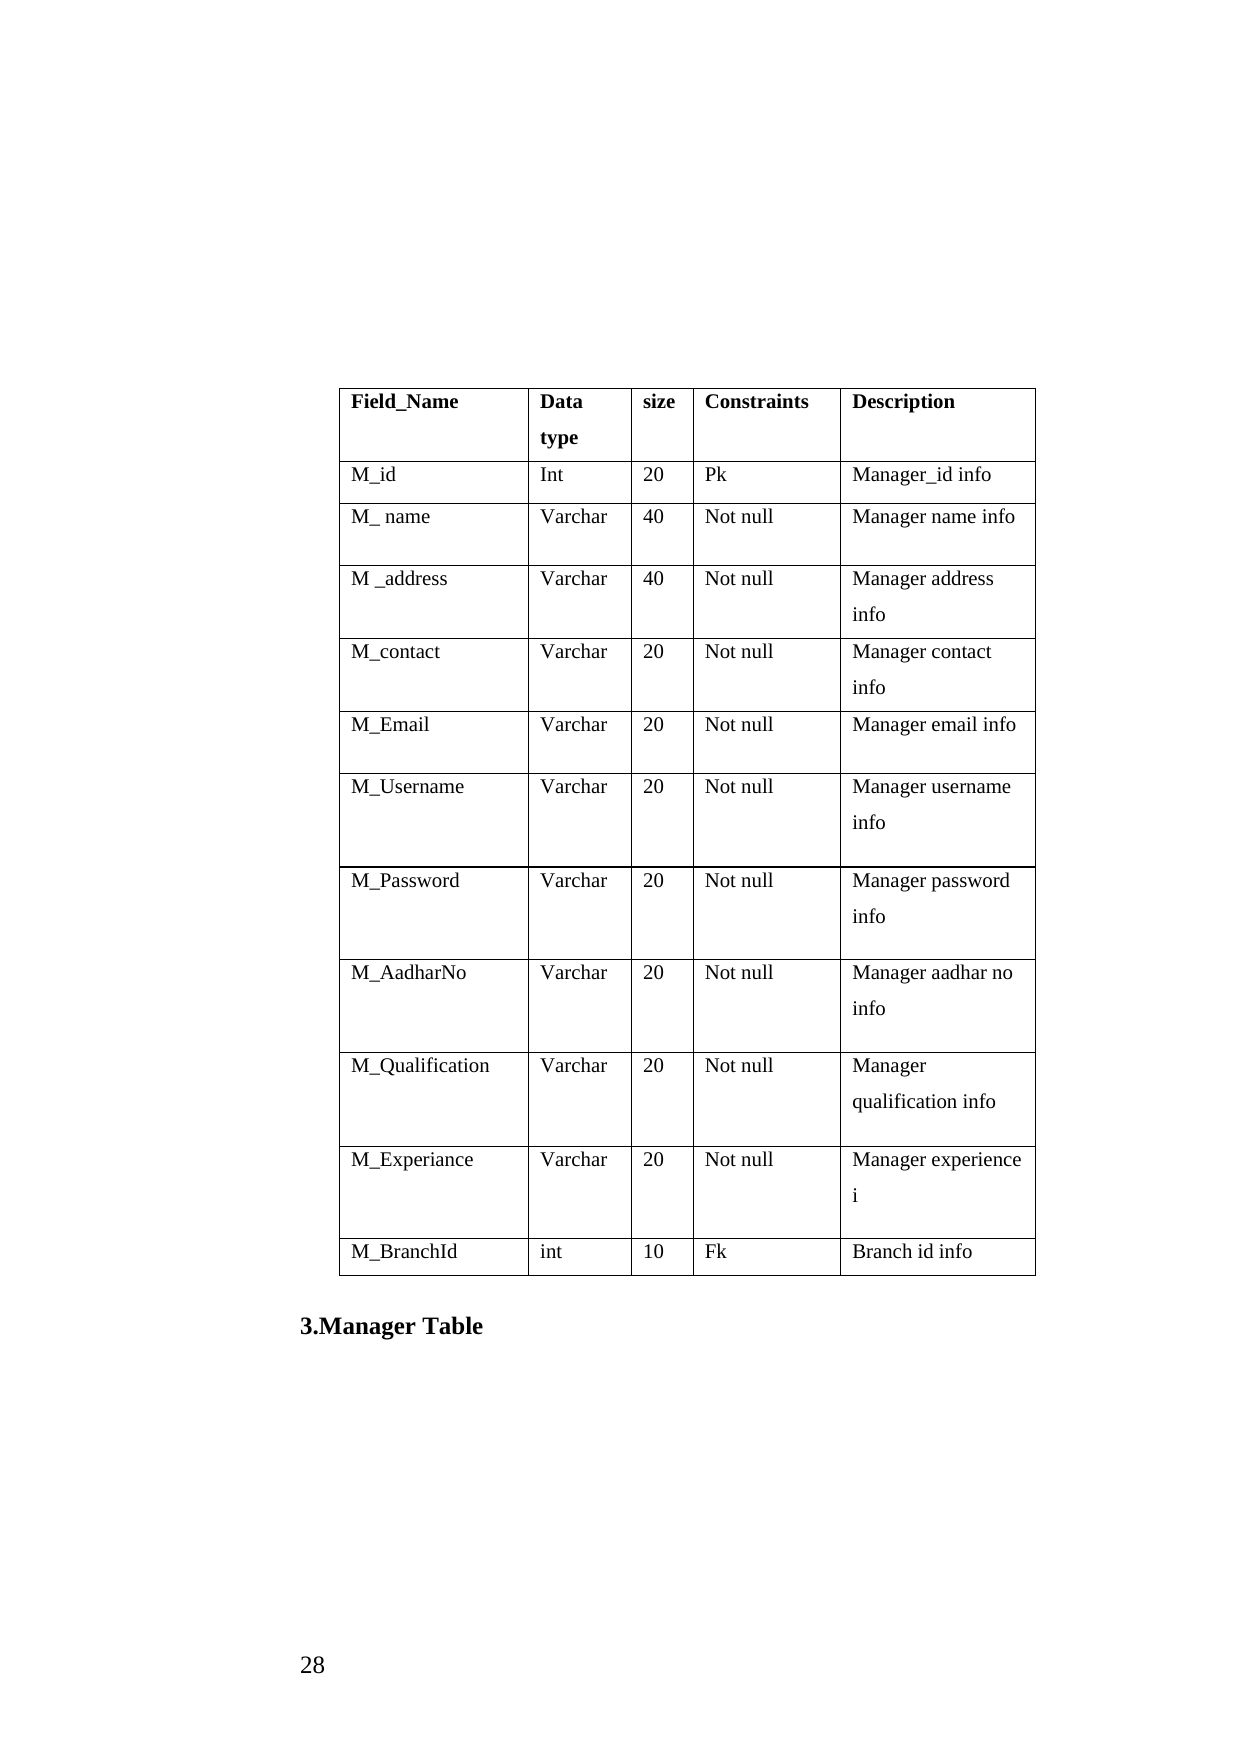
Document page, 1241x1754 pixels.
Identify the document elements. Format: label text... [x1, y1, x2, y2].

table_cell M_Qualification [340, 1053, 528, 1146]
table_cell Varchar [529, 566, 631, 638]
table_cell 20 [632, 712, 693, 773]
table_cell Varchar [529, 774, 631, 866]
table_cell Not null [694, 774, 840, 866]
table_cell M_AadharNo [340, 960, 528, 1052]
table_cell Varchar [529, 712, 631, 773]
table_header size [632, 389, 693, 461]
table_header Description [841, 389, 1035, 461]
table_header Field_Name [340, 389, 528, 461]
table_cell Manager experience i [841, 1147, 1035, 1238]
table_cell Manager password info [841, 868, 1035, 959]
table_cell Manager contact info [841, 639, 1035, 711]
table_cell Branch id info [841, 1239, 1035, 1275]
table_cell M_BranchId [340, 1239, 528, 1275]
table_cell Varchar [529, 960, 631, 1052]
table_cell Pk [694, 462, 840, 503]
table_cell 40 [632, 566, 693, 638]
table_cell Manager address info [841, 566, 1035, 638]
table_cell Manager name info [841, 504, 1035, 565]
table_cell M_Experiance [340, 1147, 528, 1238]
table_cell int [529, 1239, 631, 1275]
table_cell M_id [340, 462, 528, 503]
table_cell M_contact [340, 639, 528, 711]
table_cell 10 [632, 1239, 693, 1275]
table_header Data type [529, 389, 631, 461]
table_cell Manager aadhar no info [841, 960, 1035, 1052]
table_cell 40 [632, 504, 693, 565]
table_cell Manager qualification info [841, 1053, 1035, 1146]
table_cell Not null [694, 868, 840, 959]
table_cell 20 [632, 1053, 693, 1146]
text 3.Manager Table [300, 556, 1015, 1340]
table_cell Not null [694, 504, 840, 565]
table_header Constraints [694, 389, 840, 461]
table_cell M _address [340, 566, 528, 638]
table_cell Not null [694, 1053, 840, 1146]
table_cell M_ name [340, 504, 528, 565]
table_cell 20 [632, 960, 693, 1052]
table_cell M_Password [340, 868, 528, 959]
table_cell Varchar [529, 1053, 631, 1146]
table_cell M_Username [340, 774, 528, 866]
table_cell Not null [694, 639, 840, 711]
table_cell 20 [632, 868, 693, 959]
table_cell Varchar [529, 868, 631, 959]
table_cell 20 [632, 774, 693, 866]
table_cell Varchar [529, 1147, 631, 1238]
table_cell Not null [694, 960, 840, 1052]
table_cell Varchar [529, 504, 631, 565]
table_cell Not null [694, 566, 840, 638]
table_cell Fk [694, 1239, 840, 1275]
table_cell M_Email [340, 712, 528, 773]
table_cell 20 [632, 462, 693, 503]
table_cell Int [529, 462, 631, 503]
table_cell Manager_id info [841, 462, 1035, 503]
table_cell Manager username info [841, 774, 1035, 866]
table_cell Not null [694, 1147, 840, 1238]
table_cell Not null [694, 712, 840, 773]
table_cell Varchar [529, 639, 631, 711]
table_cell 20 [632, 1147, 693, 1238]
table_cell 20 [632, 639, 693, 711]
table_cell Manager email info [841, 712, 1035, 773]
